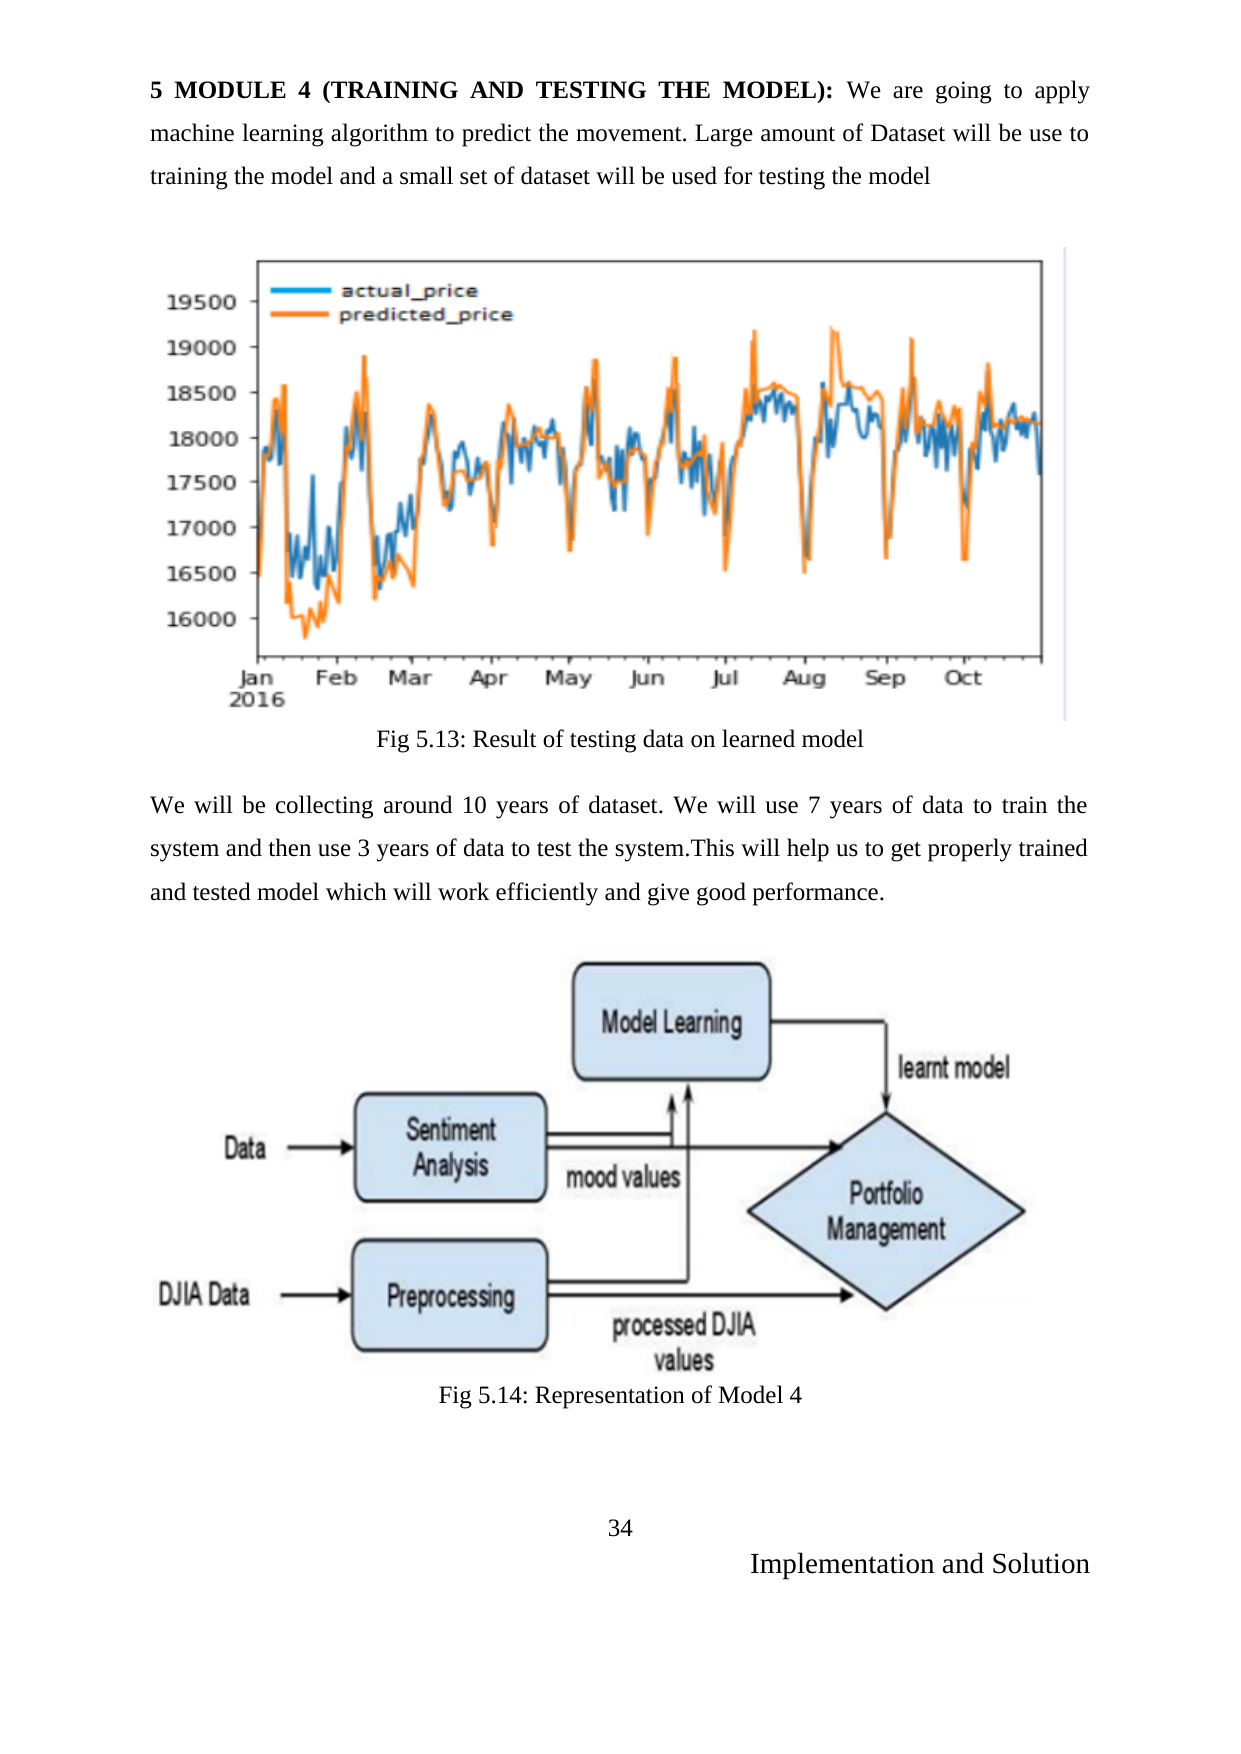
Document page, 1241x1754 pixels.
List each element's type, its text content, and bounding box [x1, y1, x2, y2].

text Fig 5.13: Result of testing data on learned model [150, 724, 1090, 753]
picture [150, 919, 1036, 1378]
picture [150, 247, 1067, 721]
text 5 MODULE 4 (TRAINING AND TESTING THE MODEL): We are going to apply machine learning algorithm to predict the movement. Large amount of Dataset will be use to training the model and a small set of dataset will be used for testing the model [150, 75, 1090, 190]
text 34 [150, 1513, 1090, 1541]
text We will be collecting around 10 years of dataset. We will use 7 years of data to train the system and then use 3 years of data to test the system.This will help us to get properly trained and tested model which will work efficiently and give good performance. [150, 790, 1090, 905]
text Implementation and Solution [150, 1546, 1090, 1579]
text Fig 5.14: Representation of Model 4 [150, 1381, 1090, 1409]
